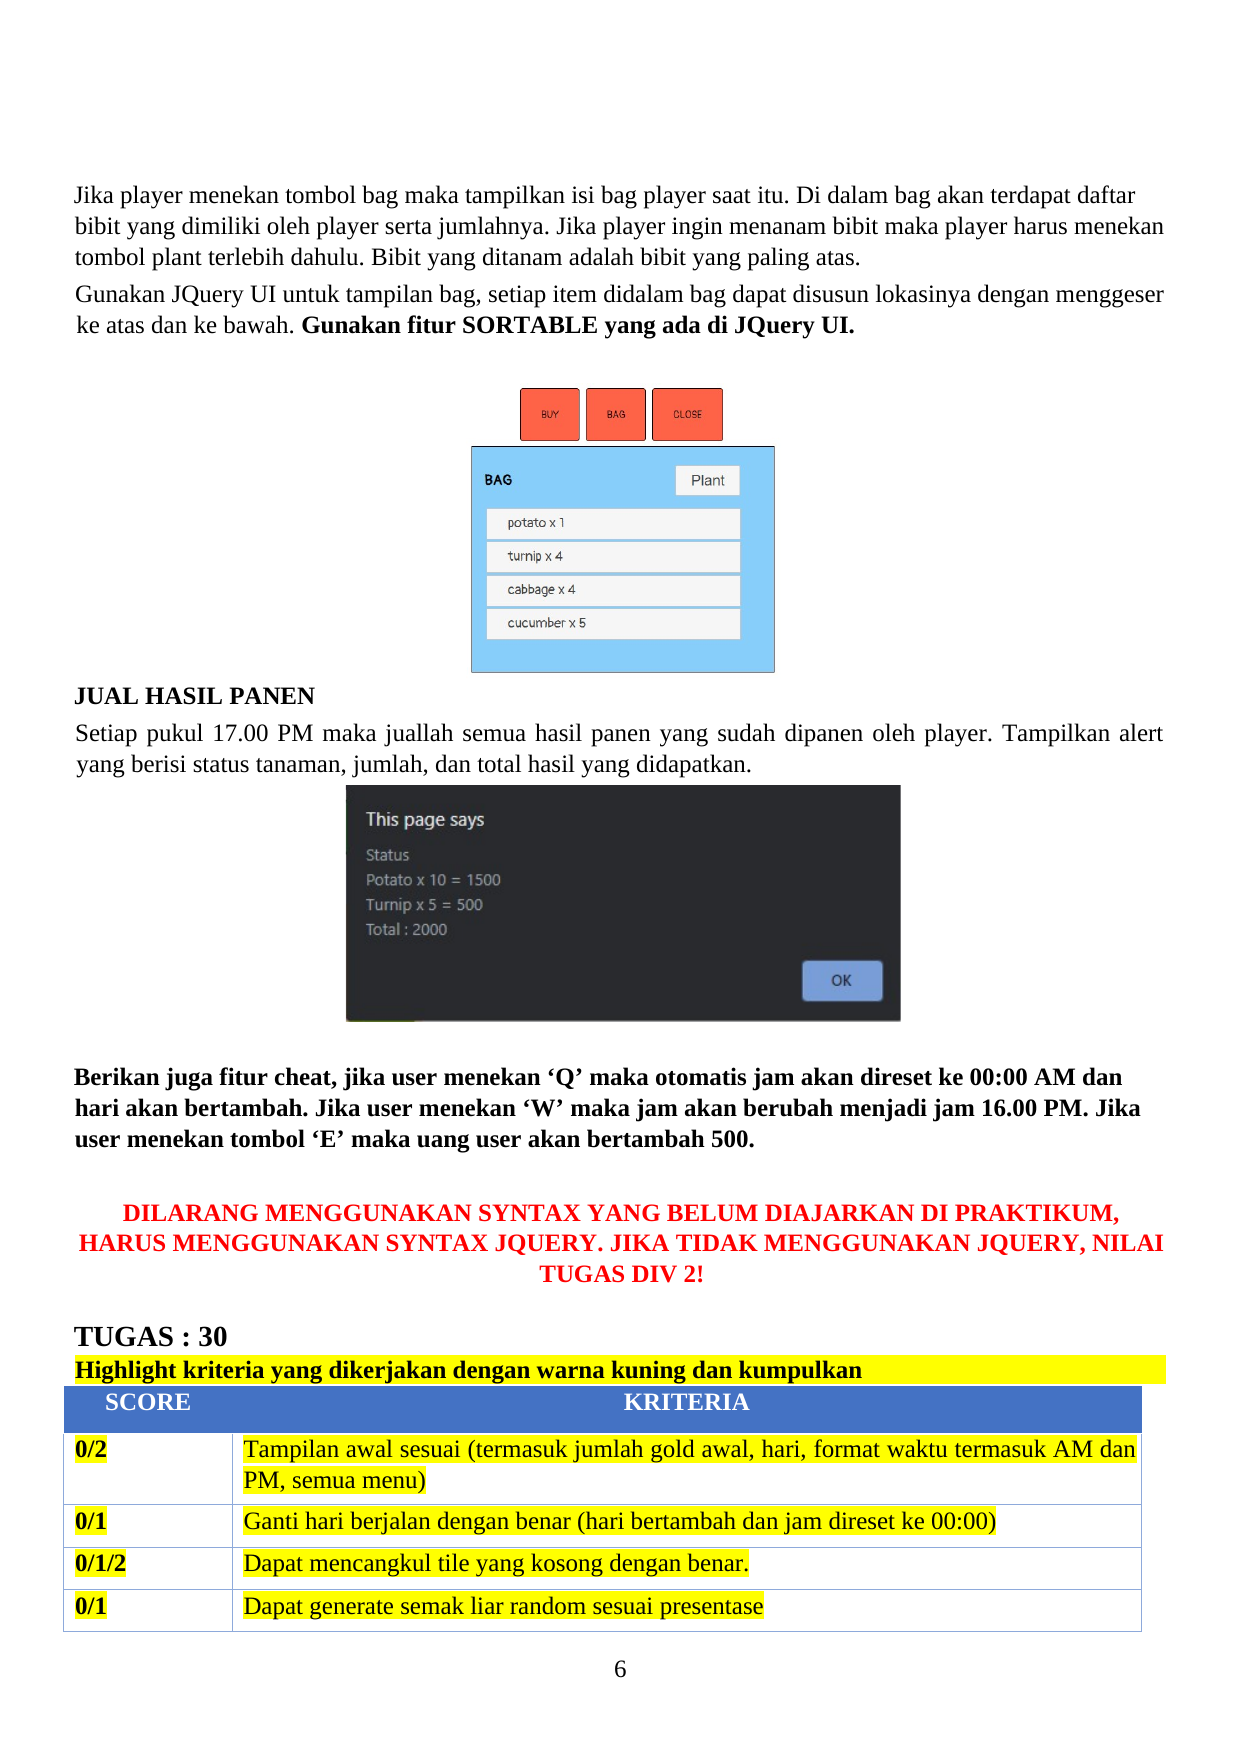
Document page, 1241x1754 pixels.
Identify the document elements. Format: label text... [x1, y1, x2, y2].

table_cell 0/1 [64, 1505, 232, 1547]
table_header SCORE [64, 1386, 232, 1433]
table_header KRITERIA [232, 1386, 1142, 1433]
subtitle TUGAS : 30 [73, 1319, 1166, 1352]
text Highlight kriteria yang dikerjakan dengan warna kuning dan kumpulkan [75, 1355, 1166, 1384]
text Setiap pukul 17.00 PM maka juallah semua hasil panen yang sudah dipanen oleh player. Tampilkan alert yang berisi status tanaman, jumlah, dan total hasil yang didapatkan. [75, 718, 1166, 778]
text Gunakan JQuery UI untuk tampilan bag, setiap item didalam bag dapat disusun lokasinya dengan menggeser ke atas dan ke bawah. Gunakan fitur SORTABLE yang ada di JQuery UI. [75, 279, 1166, 339]
text Berikan juga fitur cheat, jika user menekan ‘Q’ maka otomatis jam akan direset ke 00:00 AM dan hari akan bertambah. Jika user menekan ‘W’ maka jam akan berubah menjadi jam 16.00 PM. Jika user menekan tombol ‘E’ maka uang user akan bertambah 500. [73, 1062, 1166, 1153]
table_cell Dapat generate semak liar random sesuai presentase [233, 1590, 1141, 1631]
table_cell 0/1 [64, 1590, 232, 1631]
text DILARANG MENGGUNAKAN SYNTAX YANG BELUM DIAJARKAN DI PRAKTIKUM, HARUS MENGGUNAKAN SYNTAX JQUERY. JIKA TIDAK MENGGUNAKAN JQUERY, NILAI TUGAS DIV 2! [76, 1198, 1166, 1288]
table_cell Dapat mencangkul tile yang kosong dengan benar. [233, 1548, 1141, 1589]
picture [345, 785, 901, 1022]
table_cell Tampilan awal sesuai (termasuk jumlah gold awal, hari, format waktu termasuk AM dan PM, semua menu) [233, 1434, 1141, 1504]
table_cell 0/2 [64, 1434, 232, 1504]
text JUAL HASIL PANEN [73, 681, 1166, 710]
table_cell Ganti hari berjalan dengan benar (hari bertambah dan jam direset ke 00:00) [233, 1505, 1141, 1547]
text Jika player menekan tombol bag maka tampilkan isi bag player saat itu. Di dalam bag akan terdapat daftar bibit yang dimiliki oleh player serta jumlahnya. Jika player ingin menanam bibit maka player harus menekan tombol plant terlebih dahulu. Bibit yang ditanam adalah bibit yang paling atas. [73, 181, 1166, 271]
picture [465, 383, 781, 679]
table_cell 0/1/2 [64, 1548, 232, 1589]
